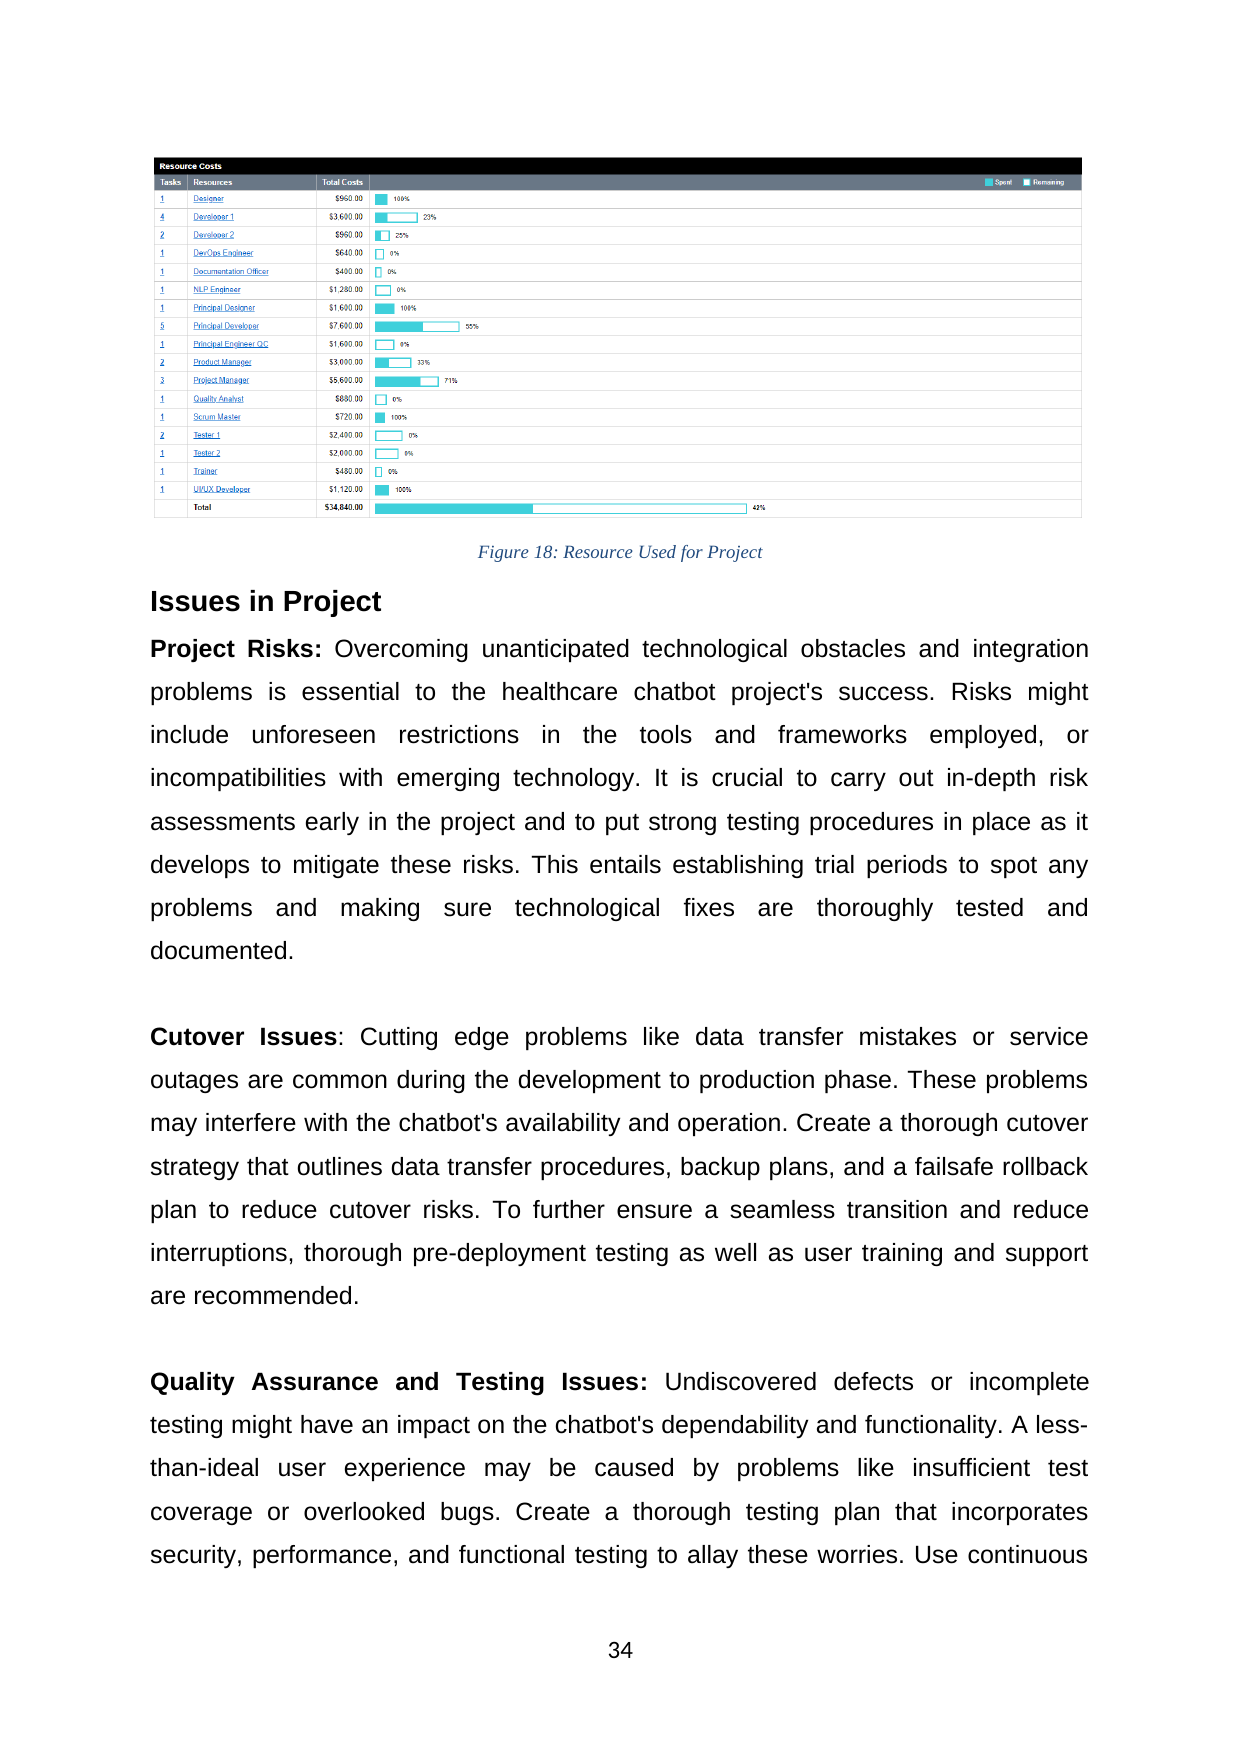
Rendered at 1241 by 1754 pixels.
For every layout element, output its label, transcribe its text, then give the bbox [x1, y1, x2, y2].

picture [150, 150, 1091, 526]
subtitle Issues in Project [150, 584, 1090, 617]
text Cutover Issues: Cutting edge problems like data transfer mistakes or service outages are common during the development to production phase. These problems may interfere with the chatbot's availability and operation. Create a thorough cutover strategy that outlines data transfer procedures, backup plans, and a failsafe rollback plan to reduce cutover risks. To further ensure a seamless transition and reduce interruptions, thorough pre-deployment testing as well as user training and support are recommended. [150, 1022, 1090, 1309]
text Figure 18: Resource Used for Project [150, 541, 1090, 563]
text Project Risks: Overcoming unanticipated technological obstacles and integration problems is essential to the healthcare chatbot project's success. Risks might include unforeseen restrictions in the tools and frameworks employed, or incompatibilities with emerging technology. It is crucial to carry out in-depth risk assessments early in the project and to put strong testing procedures in place as it develops to mitigate these risks. This entails establishing trial periods to spot any problems and making sure technological fixes are thoroughly tested and documented. [150, 634, 1090, 964]
